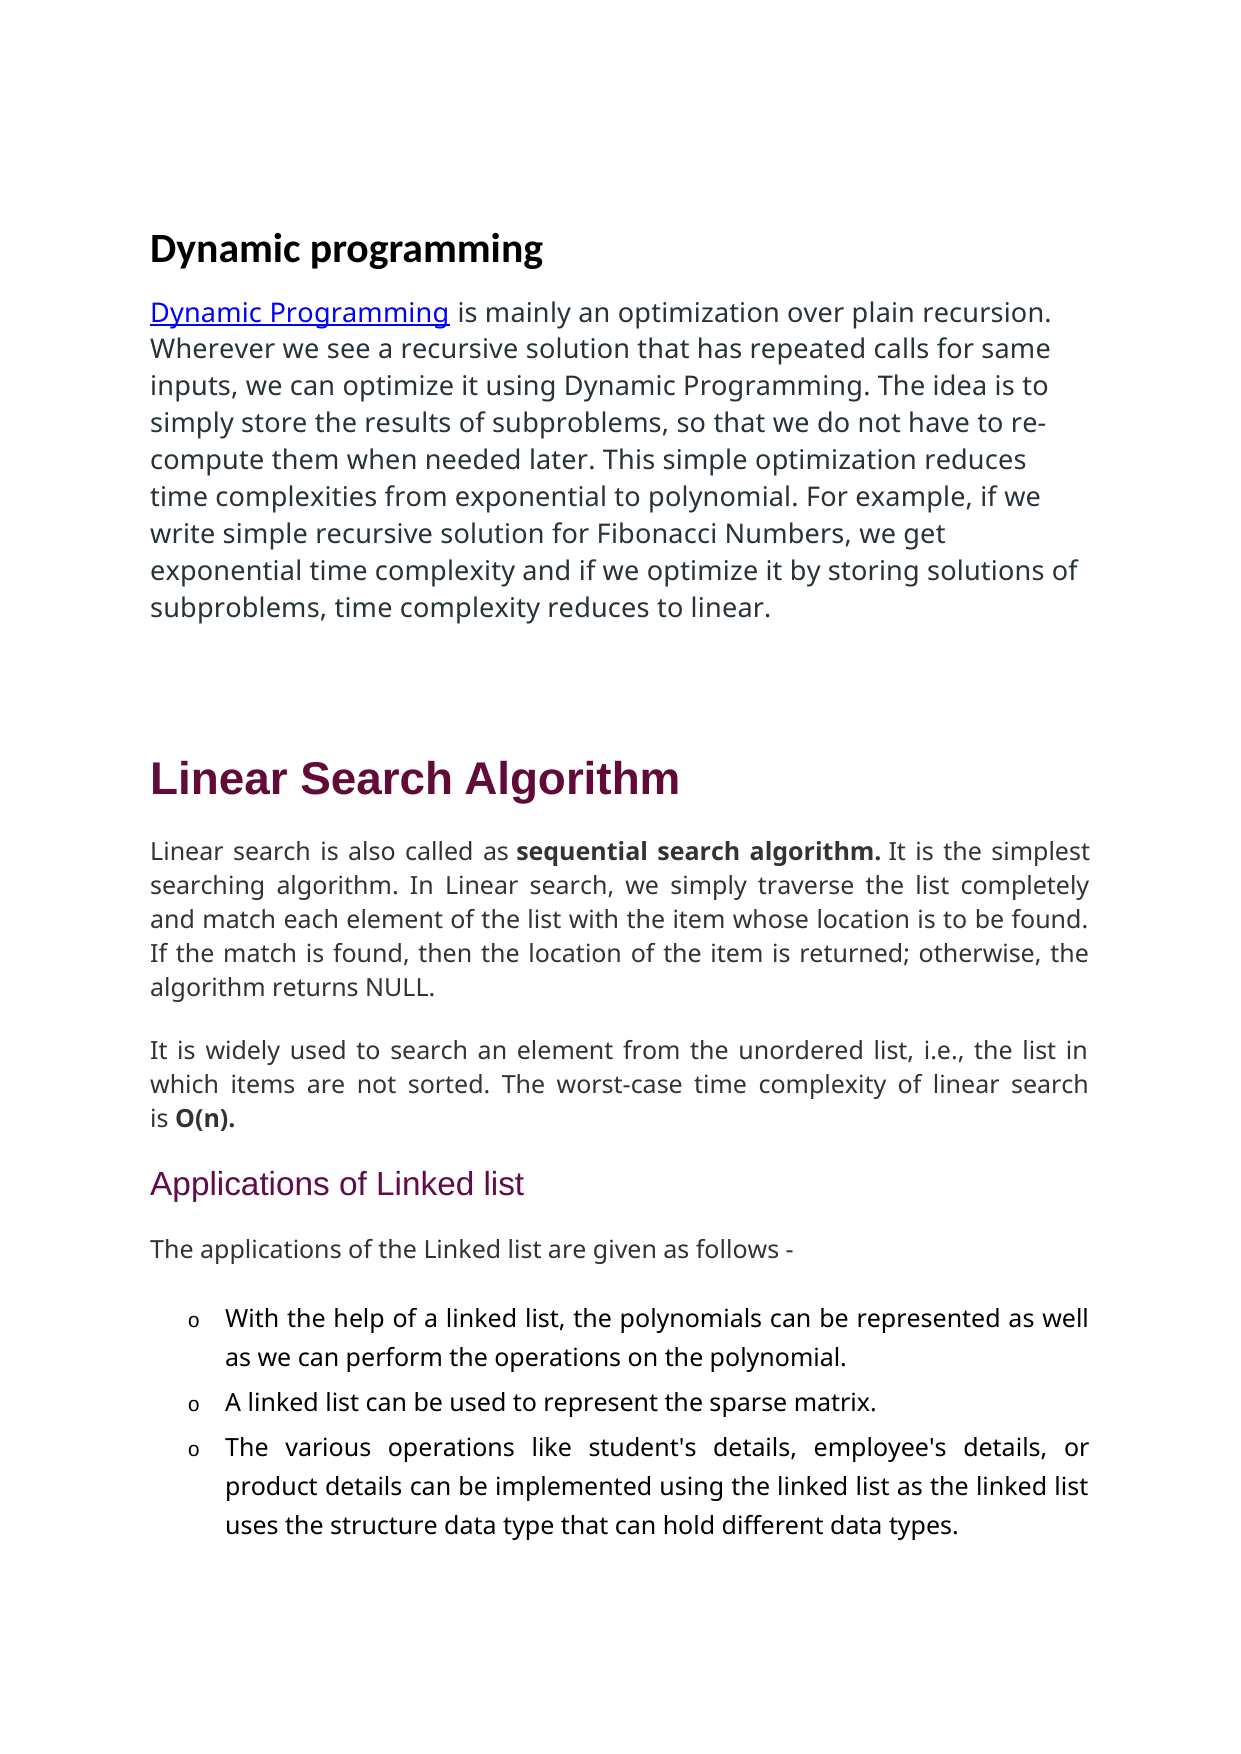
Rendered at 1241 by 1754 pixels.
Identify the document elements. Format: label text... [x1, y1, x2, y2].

text It is widely used to search an element from the unordered list, i.e., the list in which items are not sorted. The worst-case time complexity of linear search is O(n). [150, 1033, 1090, 1135]
text The applications of the Linked list are given as follows - [150, 1232, 1090, 1266]
text Applications of Linked list [150, 1164, 1090, 1203]
list A linked list can be used to represent the sparse matrix. [187, 1379, 1090, 1419]
list With the help of a linked list, the polynomials can be represented as well as we can perform the operations on the polynomial. [187, 1295, 1090, 1373]
text Linear search is also called as sequential search algorithm. It is the simplest searching algorithm. In Linear search, we simply traverse the list completely and match each element of the list with the item whose location is to be found. If the match is found, then the location of the item is returned; otherwise, the algorithm returns NULL. [150, 833, 1090, 1004]
subtitle Linear Search Algorithm [150, 752, 1090, 804]
list The various operations like student's details, employee's details, or product details can be implemented using the linked list as the linked list uses the structure data type that can hold different data types. [187, 1425, 1090, 1542]
text Dynamic Programming is mainly an optimization over plain recursion. Wherever we see a recursive solution that has repeated calls for same inputs, we can optimize it using Dynamic Programming. The idea is to simply store the results of subproblems, so that we do not have to re-compute them when needed later. This simple optimization reduces time complexities from exponential to polynomial. For example, if we write simple recursive solution for Fibonacci Numbers, we get exponential time complexity and if we optimize it by storing solutions of subproblems, time complexity reduces to linear. [150, 293, 1090, 625]
text Dynamic programming [150, 222, 1090, 272]
